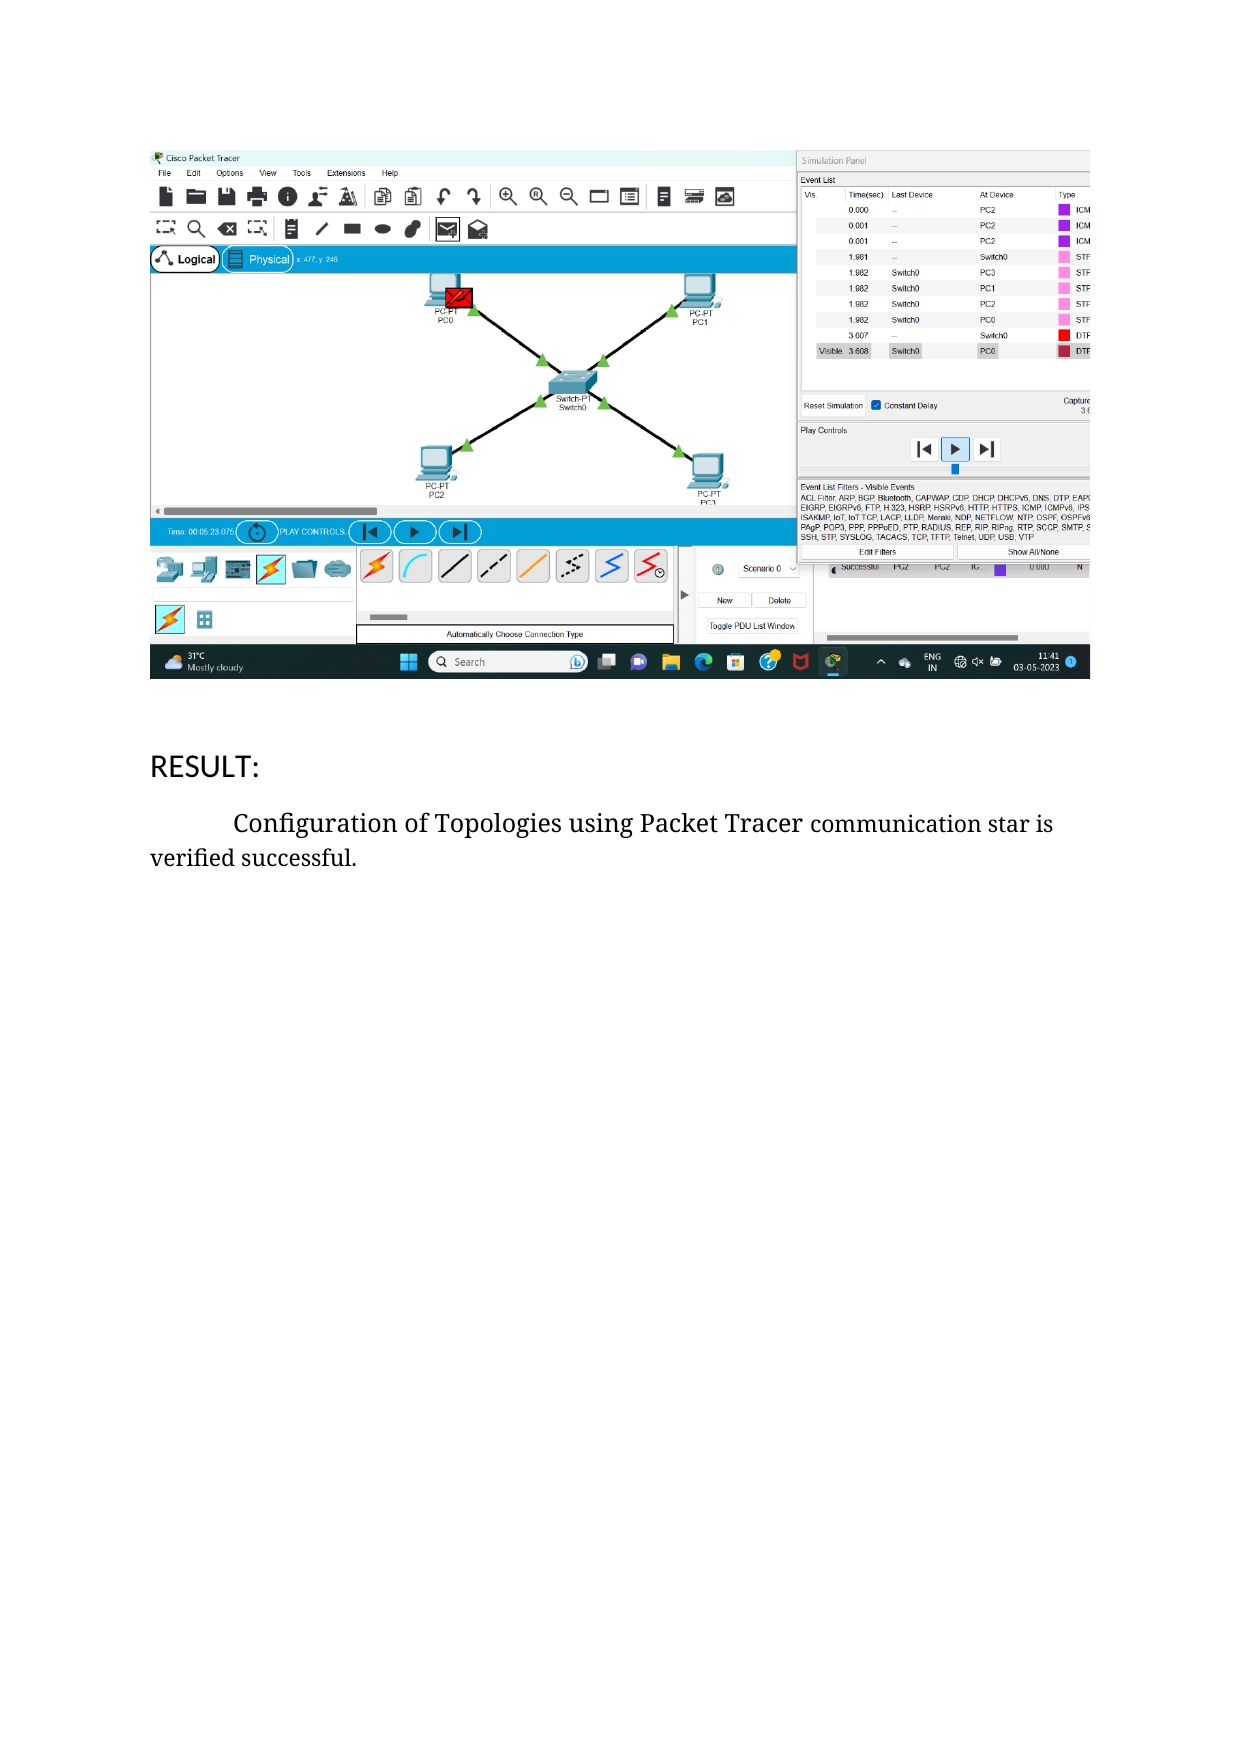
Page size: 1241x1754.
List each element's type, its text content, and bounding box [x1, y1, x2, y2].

text RESULT: [150, 744, 1090, 785]
picture [411, 528, 417, 536]
picture [370, 529, 376, 536]
text Configuration of Topologies using Packet Tracer communication star is verified successful. [150, 805, 1090, 873]
picture [150, 150, 1091, 679]
